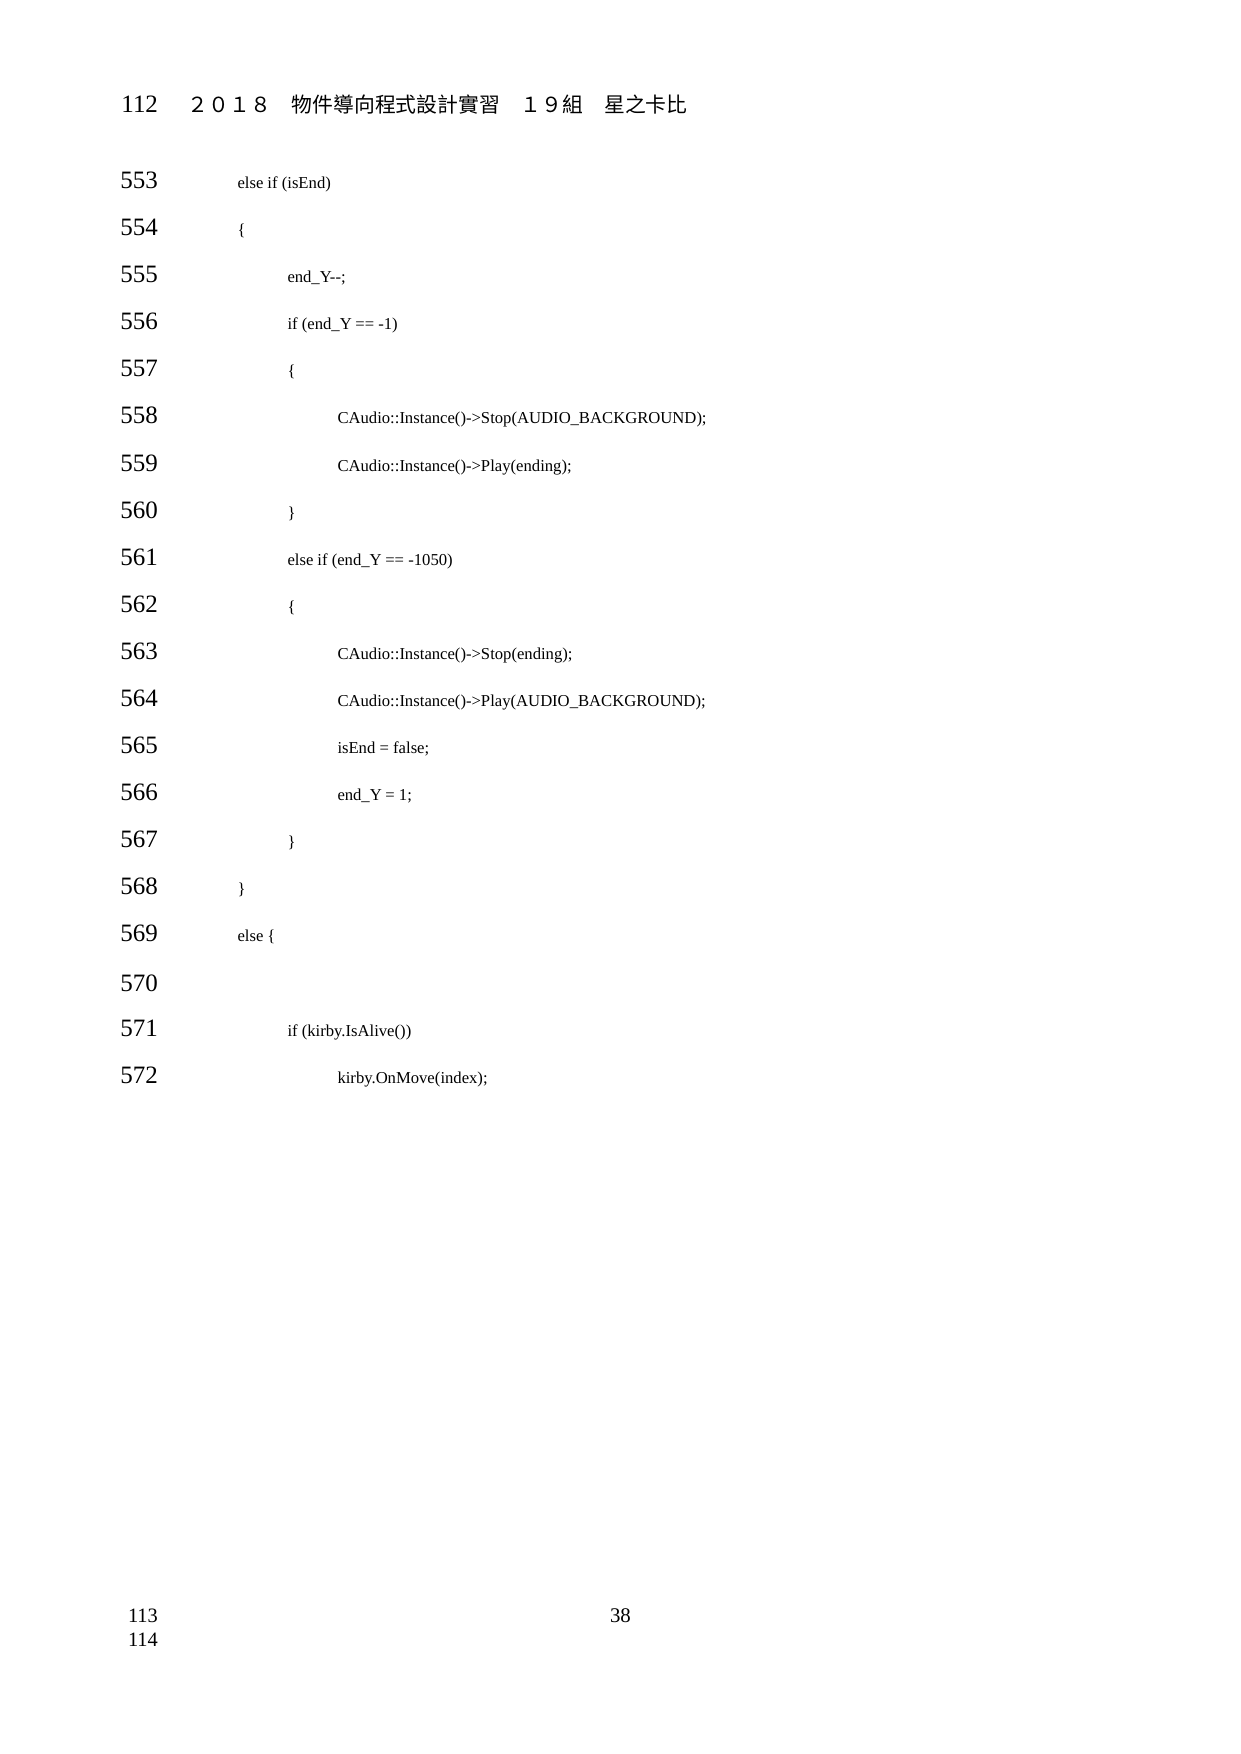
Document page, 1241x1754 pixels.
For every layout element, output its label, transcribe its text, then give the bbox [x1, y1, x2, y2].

text CAudio::Instance()->Play(ending); [187, 446, 1053, 484]
text CAudio::Instance()->Stop(ending); [187, 634, 1053, 672]
text if (end_Y == -1) [187, 305, 1053, 342]
text CAudio::Instance()->Play(AUDIO_BACKGROUND); [187, 682, 1053, 719]
text } [187, 493, 1053, 531]
text { [187, 352, 1053, 389]
text CAudio::Instance()->Stop(AUDIO_BACKGROUND); [187, 399, 1053, 437]
text } [187, 823, 1053, 860]
text } [187, 870, 1053, 907]
text isEnd = false; [187, 729, 1053, 766]
text kirby.OnMove(index); [187, 1058, 1053, 1096]
text else if (end_Y == -1050) [187, 540, 1053, 578]
text if (kirby.IsAlive()) [187, 1011, 1053, 1049]
text end_Y = 1; [187, 776, 1053, 813]
text else { [187, 917, 1053, 954]
text end_Y--; [187, 258, 1053, 295]
text else if (isEnd) [187, 164, 1053, 201]
text { [187, 211, 1053, 248]
text { [187, 587, 1053, 625]
